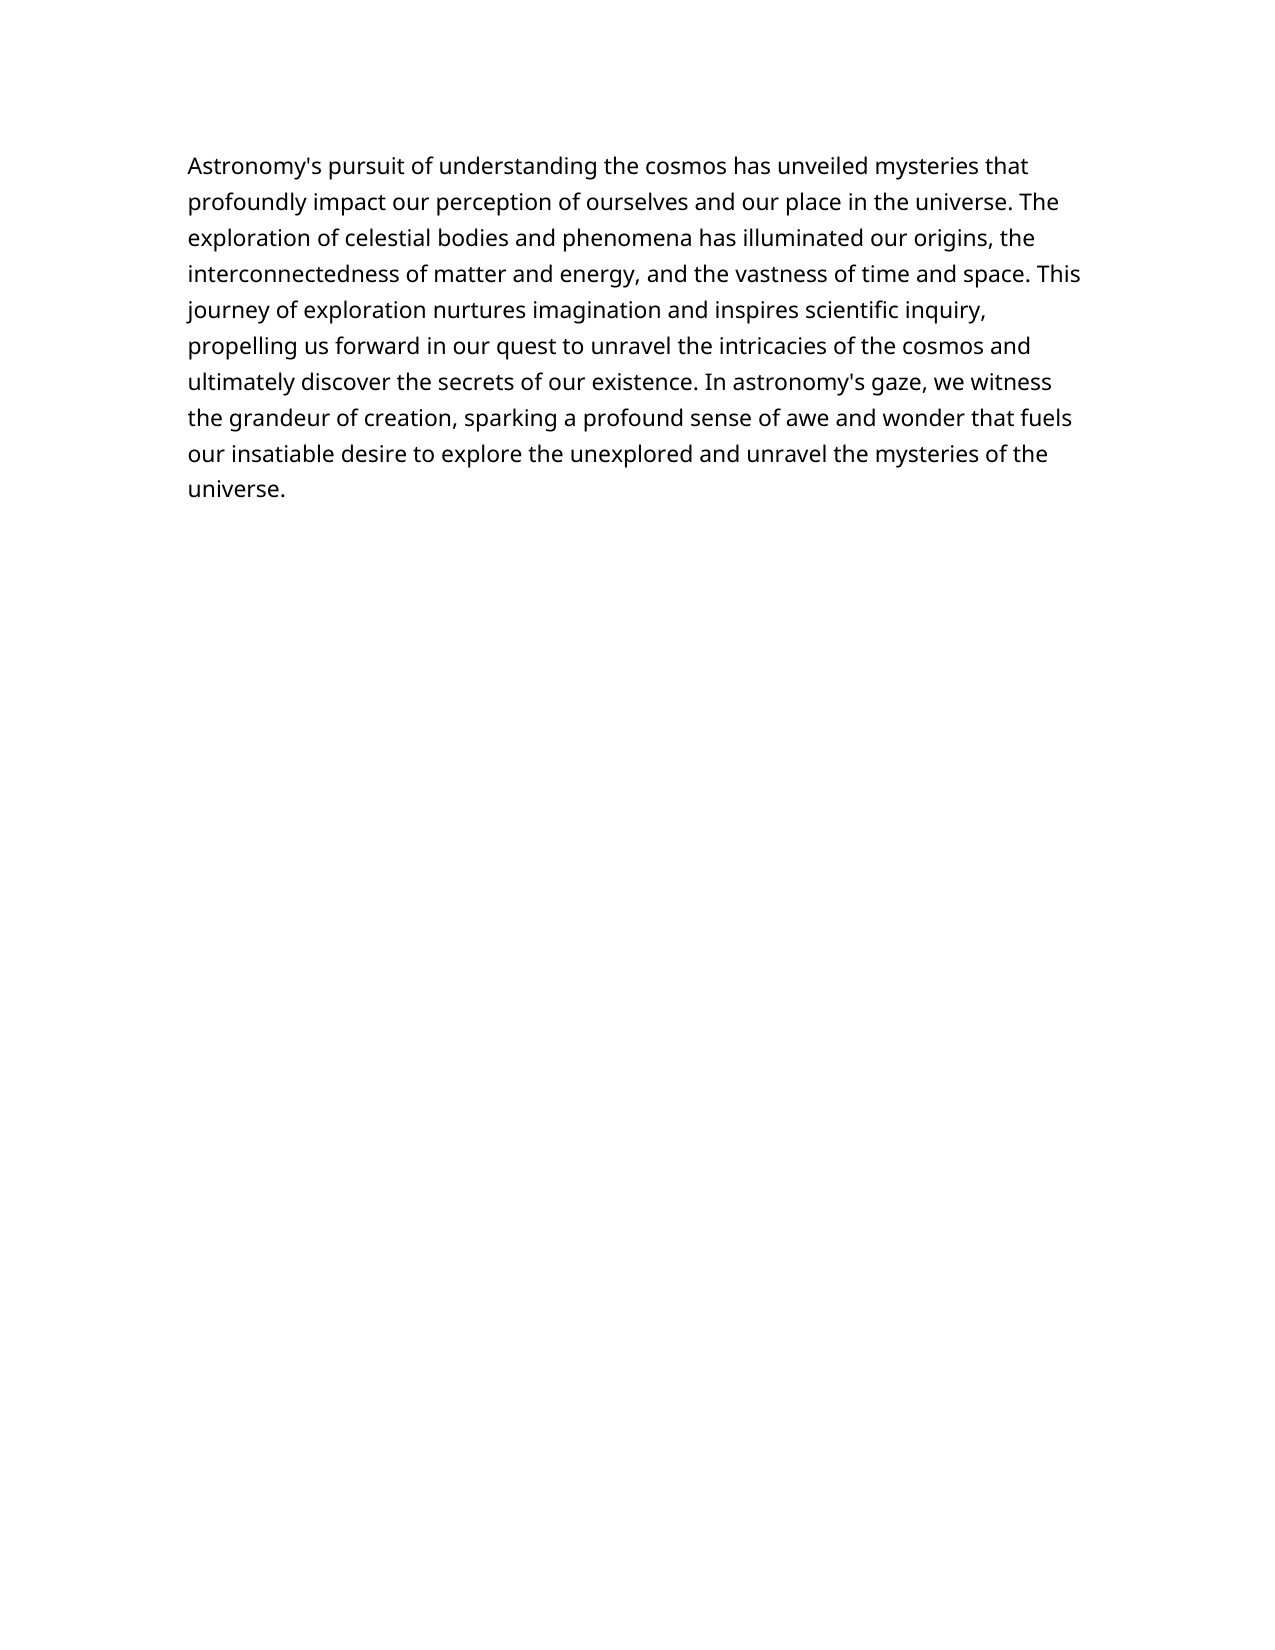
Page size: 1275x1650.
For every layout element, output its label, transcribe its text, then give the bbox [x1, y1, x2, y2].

text Astronomy's pursuit of understanding the cosmos has unveiled mysteries that profoundly impact our perception of ourselves and our place in the universe. The exploration of celestial bodies and phenomena has illuminated our origins, the interconnectedness of matter and energy, and the vastness of time and space. This journey of exploration nurtures imagination and inspires scientific inquiry, propelling us forward in our quest to unravel the intricacies of the cosmos and ultimately discover the secrets of our existence. In astronomy's gaze, we witness the grandeur of creation, sparking a profound sense of awe and wonder that fuels our insatiable desire to explore the unexplored and unravel the mysteries of the universe. [187, 150, 1087, 505]
